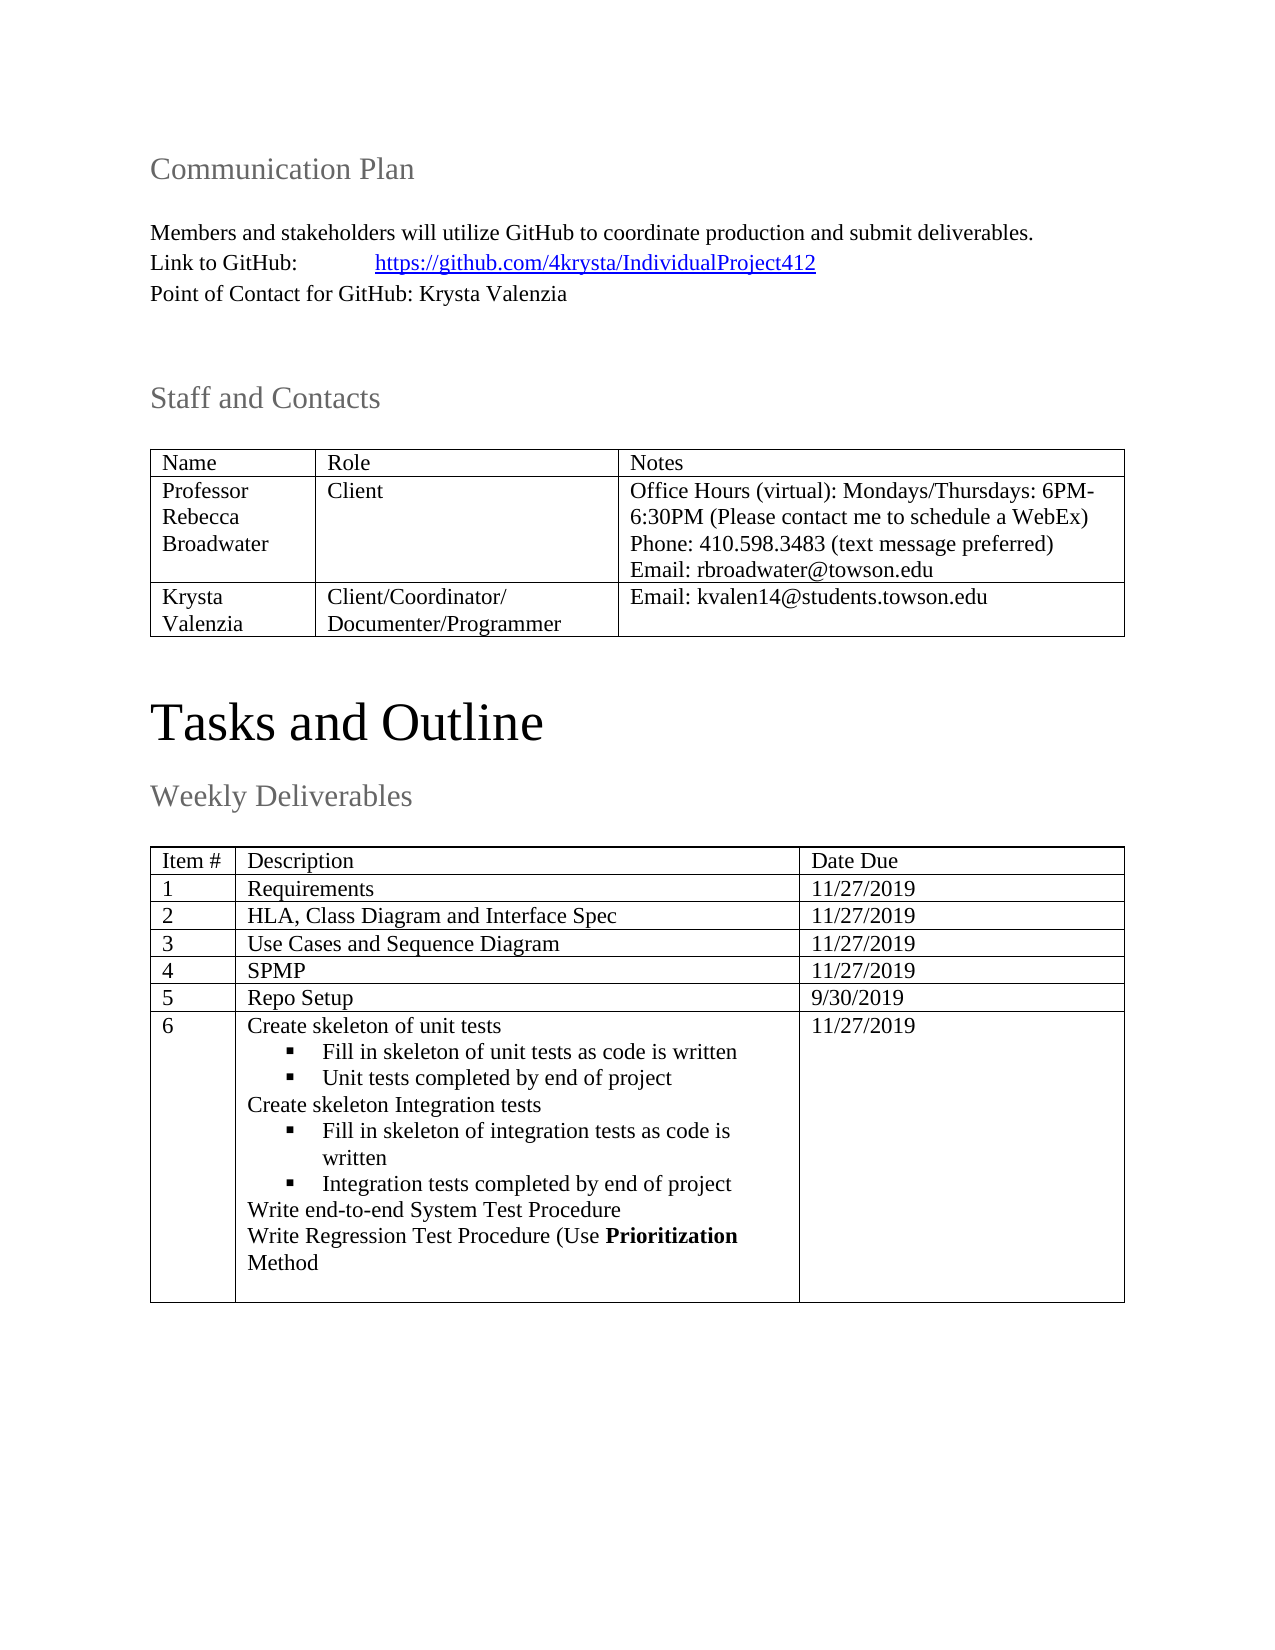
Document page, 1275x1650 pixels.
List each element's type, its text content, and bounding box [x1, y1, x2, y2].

subtitle Communication Plan [150, 150, 1125, 186]
subtitle Weekly Deliverables [150, 777, 1125, 813]
table_cell 4 [151, 957, 235, 983]
text Point of Contact for GitHub: Krysta Valenzia [150, 280, 1125, 306]
text Tasks and Outline [150, 690, 1125, 752]
table_header Name [151, 450, 315, 476]
table_header Description [236, 848, 799, 874]
table_cell Professor Rebecca Broadwater [151, 477, 315, 582]
table_cell Use Cases and Sequence Diagram [236, 930, 799, 956]
table_cell 1 [151, 875, 235, 901]
table_cell 11/27/2019 [800, 930, 1124, 956]
table_header Date Due [800, 848, 1124, 874]
table_cell Client [316, 477, 618, 582]
table_cell 11/27/2019 [800, 1012, 1124, 1302]
table_header Item # [151, 848, 235, 874]
text Link to GitHub: https://github.com/4krysta/IndividualProject412 [150, 249, 1125, 276]
table_cell Requirements [236, 875, 799, 901]
table_cell SPMP [236, 957, 799, 983]
table_header Role [316, 450, 618, 476]
table_cell Repo Setup [236, 984, 799, 1011]
table_cell 11/27/2019 [800, 875, 1124, 901]
table_cell 6 [151, 1012, 235, 1302]
table_cell Email: kvalen14@students.towson.edu [619, 583, 1124, 636]
table_cell Client/Coordinator/ Documenter/Programmer [316, 583, 618, 636]
table_cell 2 [151, 902, 235, 928]
table_cell Office Hours (virtual): Mondays/Thursdays: 6PM-6:30PM (Please contact me to schedule a WebEx) Phone: 410.598.3483 (text message preferred) Email: rbroadwater@towson.edu [619, 477, 1124, 582]
table_cell 3 [151, 930, 235, 956]
subtitle Staff and Contacts [150, 379, 1125, 415]
table_cell 5 [151, 984, 235, 1011]
table_header Notes [619, 450, 1124, 476]
table_cell 11/27/2019 [800, 957, 1124, 983]
text Members and stakeholders will utilize GitHub to coordinate production and submit deliverables. [150, 219, 1125, 246]
table_cell 11/27/2019 [800, 902, 1124, 928]
table_cell Create skeleton of unit tests Fill in skeleton of unit tests as code is written Unit tests completed by end of project Create skeleton Integration tests Fill in skeleton of integration tests as code is written Integration tests completed by end of project Write end-to-end System Test Procedure Write Regression Test Procedure (Use Prioritization Method [236, 1012, 799, 1302]
table_cell 9/30/2019 [800, 984, 1124, 1011]
table_cell Krysta Valenzia [151, 583, 315, 636]
table_cell HLA, Class Diagram and Interface Spec [236, 902, 799, 928]
